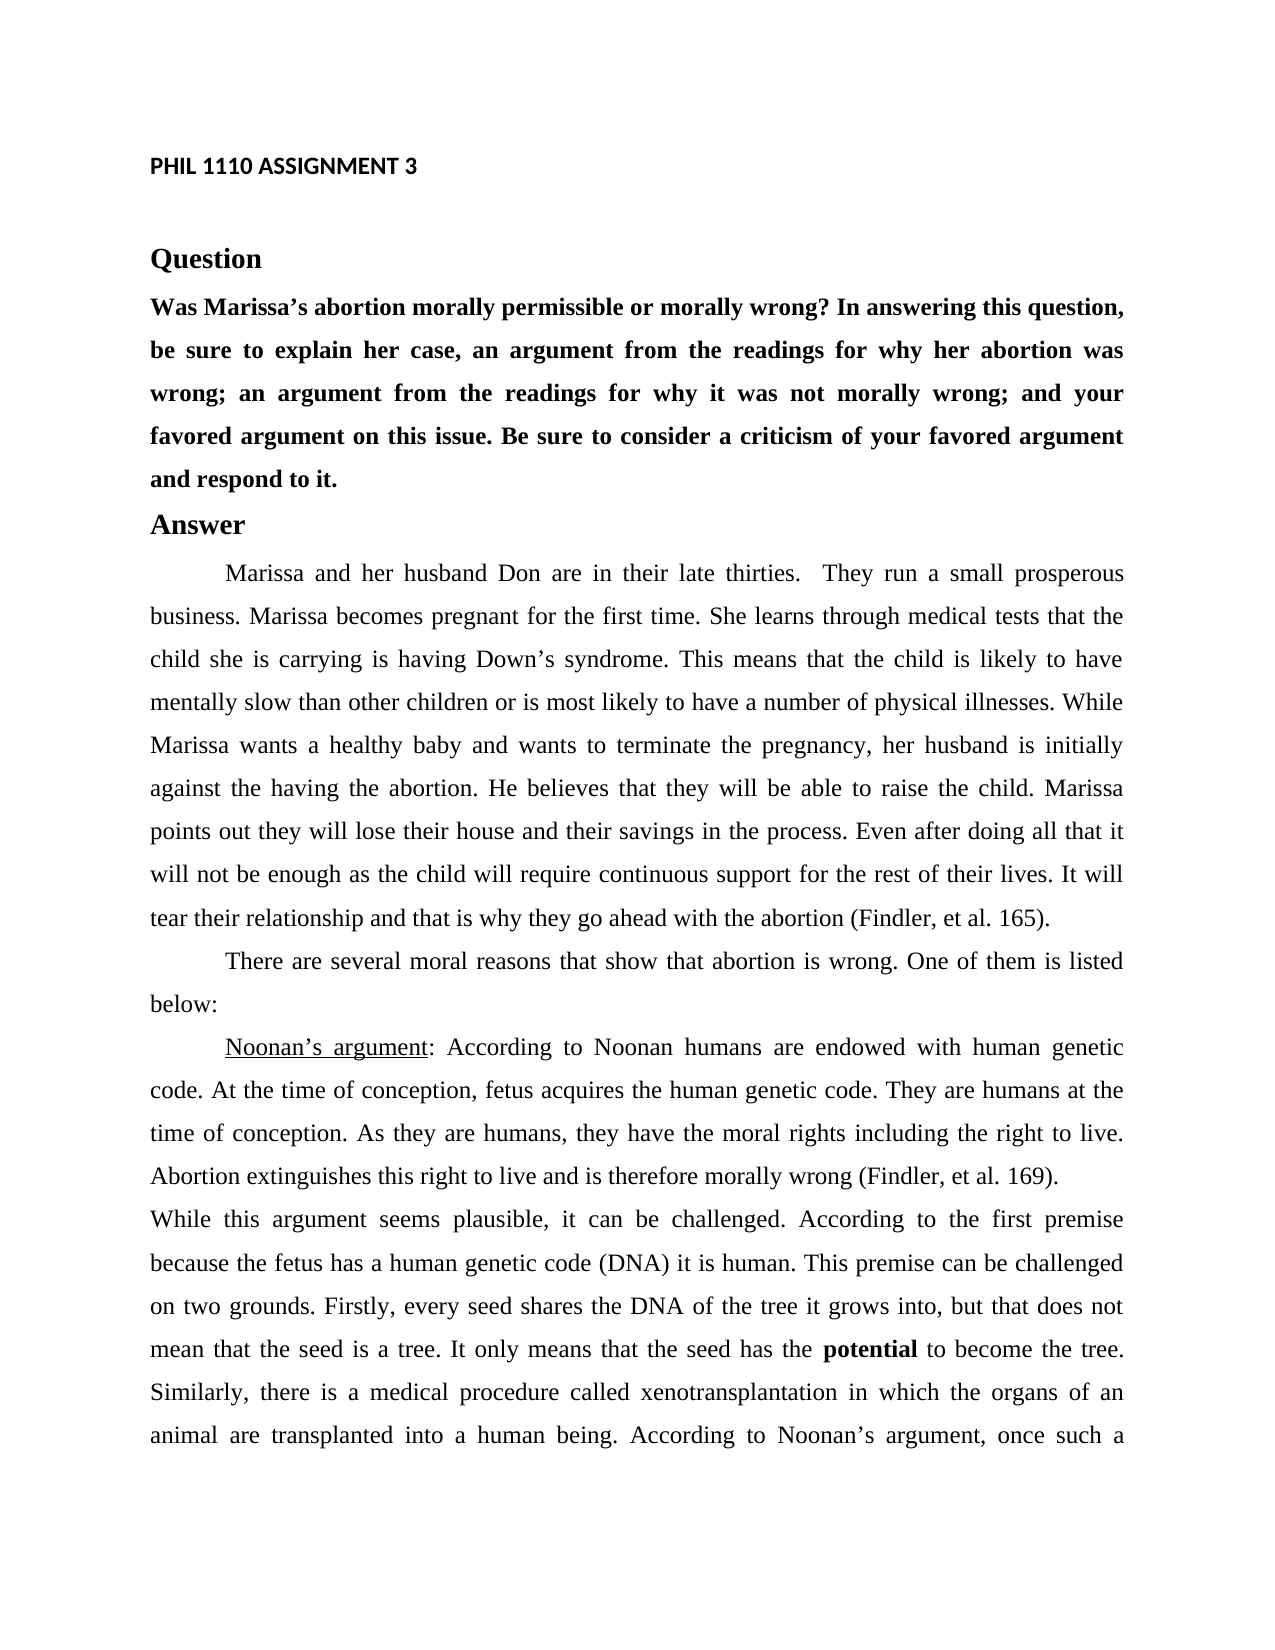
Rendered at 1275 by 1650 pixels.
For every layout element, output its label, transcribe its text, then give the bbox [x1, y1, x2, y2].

text There are several moral reasons that show that abortion is wrong. One of them is listed below: [150, 946, 1125, 1018]
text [150, 1204, 1125, 1449]
text Answer [150, 507, 1125, 541]
text Question [150, 241, 1125, 275]
text Was Marissa’s abortion morally permissible or morally wrong? In answering this question, be sure to explain her case, an argument from the readings for why her abortion was wrong; an argument from the readings for why it was not morally wrong; and your favored argument on this issue. Be sure to consider a criticism of your favored argument and respond to it. [150, 292, 1125, 493]
text PHIL 1110 ASSIGNMENT 3 [150, 150, 1125, 181]
text Marissa and her husband Don are in their late thirties. They run a small prosperous business. Marissa becomes pregnant for the first time. She learns through medical tests that the child she is carrying is having Down’s syndrome. This means that the child is likely to have mentally slow than other children or is most likely to have a number of physical illnesses. While Marissa wants a healthy baby and wants to terminate the pregnancy, her husband is initially against the having the abortion. He believes that they will be able to raise the child. Marissa points out they will lose their house and their savings in the process. Even after doing all that it will not be enough as the child will require continuous support for the rest of their lives. It will tear their relationship and that is why they go ahead with the abortion (Findler, et al. 165). [150, 558, 1125, 931]
text Noonan’s argument: According to Noonan humans are endowed with human genetic code. At the time of conception, fetus acquires the human genetic code. They are humans at the time of conception. As they are humans, they have the moral rights including the right to live. Abortion extinguishes this right to live and is therefore morally wrong (Findler, et al. 169). [150, 1032, 1125, 1190]
